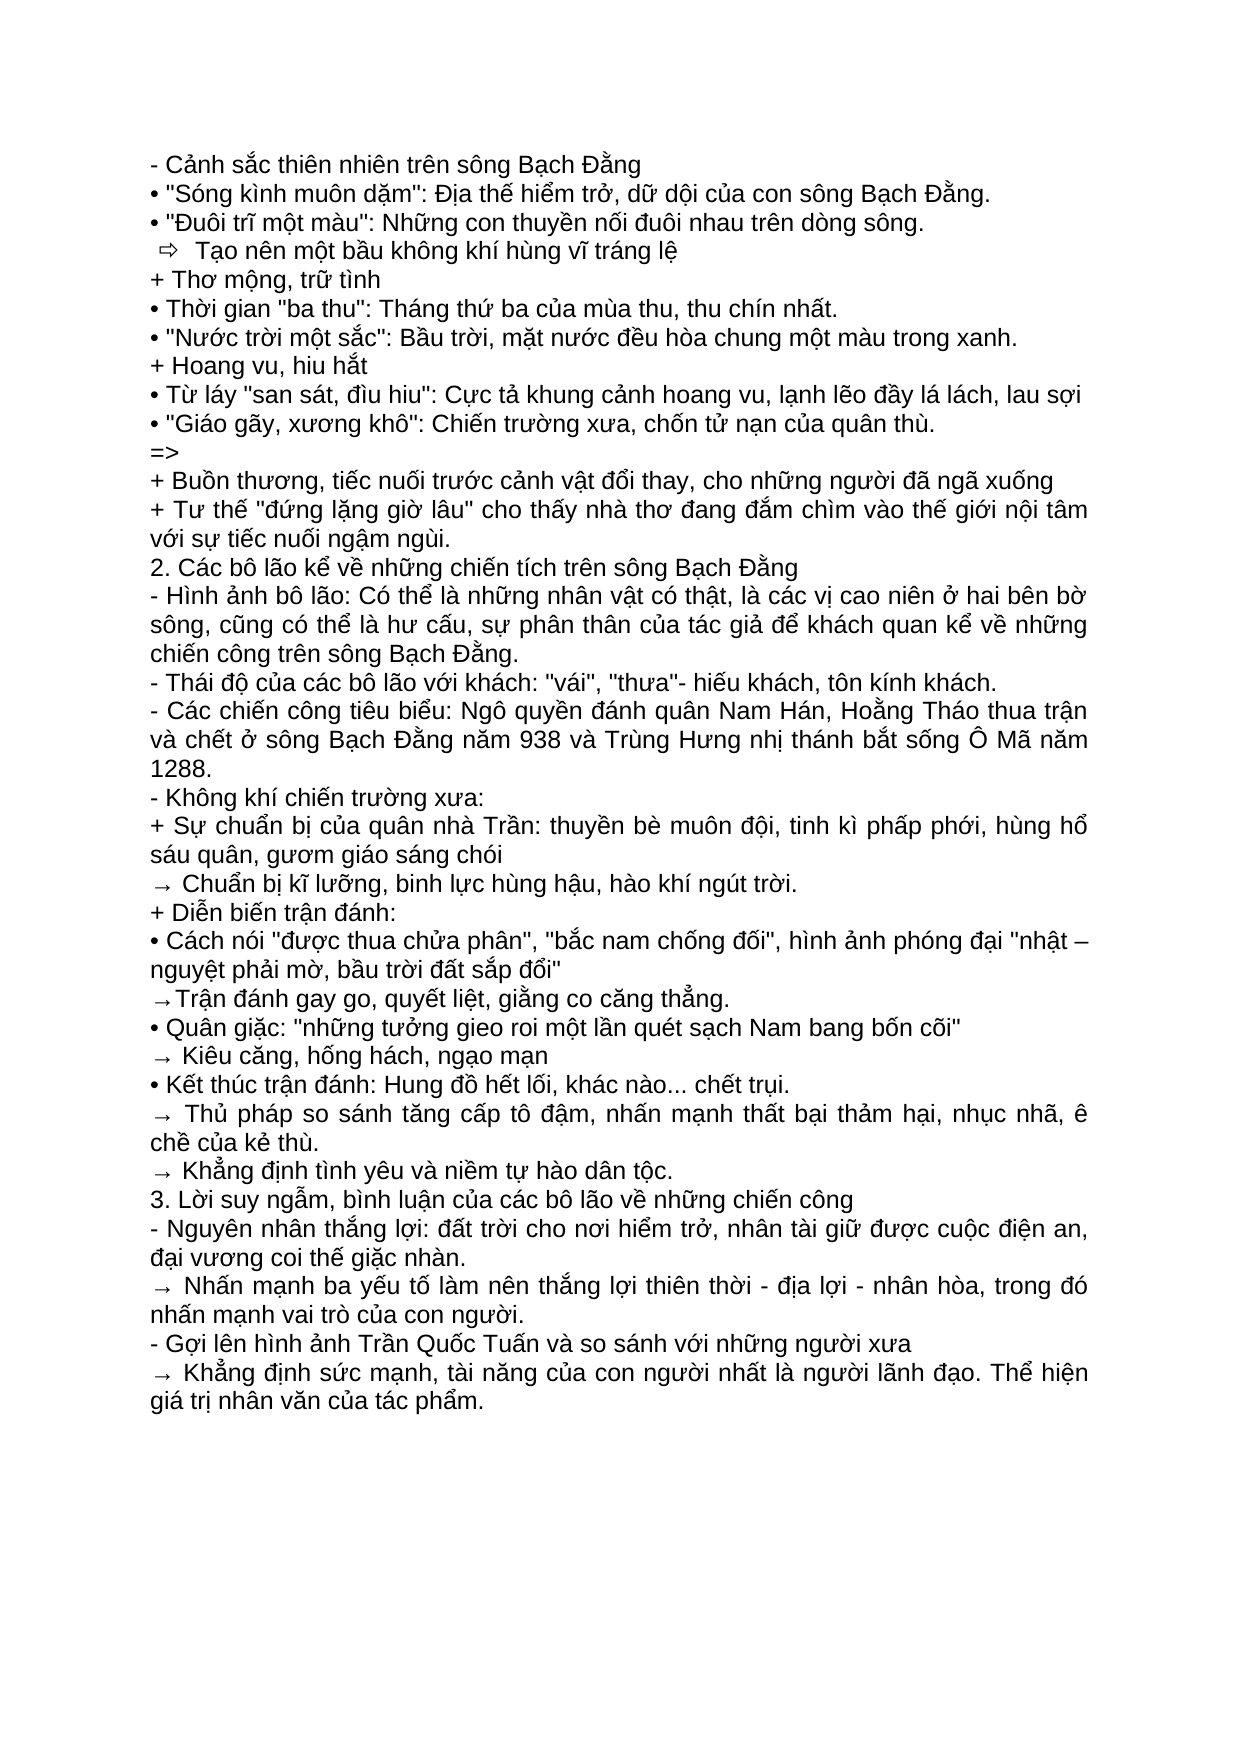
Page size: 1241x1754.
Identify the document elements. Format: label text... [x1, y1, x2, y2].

text => [150, 438, 1090, 466]
text + Thơ mộng, trữ tình [150, 265, 1090, 294]
text • Quân giặc: "những tưởng gieo roi một lần quét sạch Nam bang bốn cõi" [150, 1013, 1090, 1041]
text + Buồn thương, tiếc nuối trước cảnh vật đổi thay, cho những người đã ngã xuống [150, 466, 1090, 495]
text + Diễn biến trận đánh: [150, 898, 1090, 926]
text → Thủ pháp so sánh tăng cấp tô đậm, nhấn mạnh thất bại thảm hại, nhục nhã, ê chề của kẻ thù. [150, 1099, 1090, 1156]
text - Nguyên nhân thắng lợi: đất trời cho nơi hiểm trở, nhân tài giữ được cuộc điện an, đại vương coi thế giặc nhàn. [150, 1214, 1090, 1271]
text → Chuẩn bị kĩ lưỡng, binh lực hùng hậu, hào khí ngút trời. [150, 869, 1090, 898]
text • "Đuôi trĩ một màu": Những con thuyền nối đuôi nhau trên dòng sông. [150, 207, 1090, 236]
text - Hình ảnh bô lão: Có thể là những nhân vật có thật, là các vị cao niên ở hai bên bờ sông, cũng có thể là hư cấu, sự phân thân của tác giả để khách quan kể về những chiến công trên sông Bạch Đằng. [150, 581, 1090, 668]
text + Tư thế "đứng lặng giờ lâu" cho thấy nhà thơ đang đắm chìm vào thế giới nội tâm với sự tiếc nuối ngậm ngùi. [150, 495, 1090, 553]
text →Trận đánh gay go, quyết liệt, giằng co căng thẳng. [150, 984, 1090, 1013]
text 2. Các bô lão kể về những chiến tích trên sông Bạch Đằng [150, 553, 1090, 581]
text → Khẳng định sức mạnh, tài năng của con người nhất là người lãnh đạo. Thể hiện giá trị nhân văn của tác phẩm. [150, 1358, 1090, 1415]
text - Gợi lên hình ảnh Trần Quốc Tuấn và so sánh với những người xưa [150, 1329, 1090, 1358]
text - Thái độ của các bô lão với khách: "vái", "thưa"- hiếu khách, tôn kính khách. [150, 668, 1090, 696]
text + Hoang vu, hiu hắt [150, 351, 1090, 380]
text • Thời gian "ba thu": Tháng thứ ba của mùa thu, thu chín nhất. [150, 294, 1090, 323]
text - Cảnh sắc thiên nhiên trên sông Bạch Đằng [150, 150, 1090, 179]
text • Kết thúc trận đánh: Hung đồ hết lối, khác nào... chết trụi. [150, 1070, 1090, 1099]
text → Nhấn mạnh ba yếu tố làm nên thắng lợi thiên thời - địa lợi - nhân hòa, trong đó nhấn mạnh vai trò của con người. [150, 1271, 1090, 1329]
text • Cách nói "được thua chửa phân", "bắc nam chống đối", hình ảnh phóng đại "nhật – nguyệt phải mờ, bầu trời đất sắp đổi" [150, 926, 1090, 984]
text + Sự chuẩn bị của quân nhà Trần: thuyền bè muôn đội, tinh kì phấp phới, hùng hổ sáu quân, gươm giáo sáng chói [150, 811, 1090, 869]
text • "Sóng kình muôn dặm": Địa thế hiểm trở, dữ dội của con sông Bạch Đằng. [150, 179, 1090, 207]
text • Từ láy "san sát, đìu hiu": Cực tả khung cảnh hoang vu, lạnh lẽo đầy lá lách, lau sợi [150, 380, 1090, 409]
text - Không khí chiến trường xưa: [150, 783, 1090, 811]
text • "Nước trời một sắc": Bầu trời, mặt nước đều hòa chung một màu trong xanh. [150, 323, 1090, 351]
list Tạo nên một bầu không khí hùng vĩ tráng lệ [157, 236, 1090, 265]
text - Các chiến công tiêu biểu: Ngô quyền đánh quân Nam Hán, Hoằng Tháo thua trận và chết ở sông Bạch Đằng năm 938 và Trùng Hưng nhị thánh bắt sống Ô Mã năm 1288. [150, 696, 1090, 783]
text → Kiêu căng, hống hách, ngạo mạn [150, 1041, 1090, 1070]
text 3. Lời suy ngẫm, bình luận của các bô lão về những chiến công [150, 1185, 1090, 1214]
text • "Giáo gãy, xương khô": Chiến trường xưa, chốn tử nạn của quân thù. [150, 409, 1090, 438]
text → Khẳng định tình yêu và niềm tự hào dân tộc. [150, 1156, 1090, 1185]
